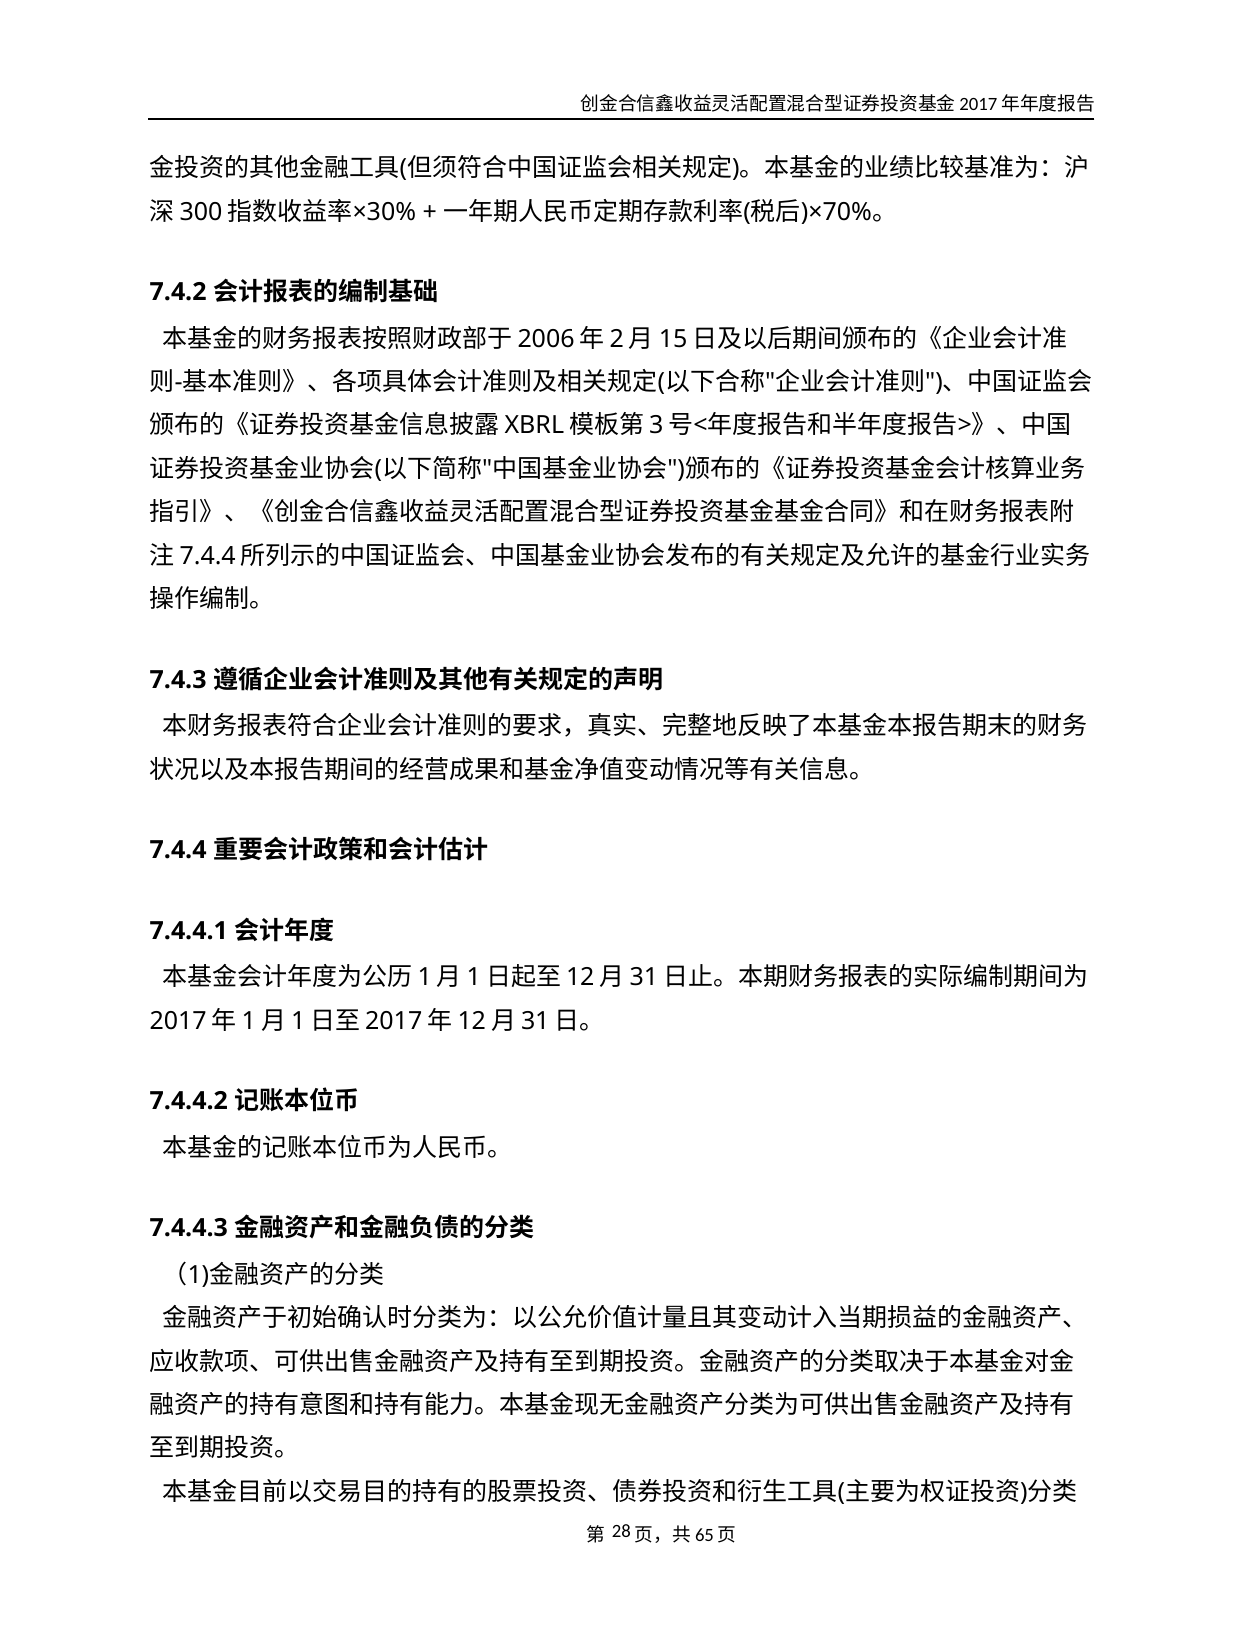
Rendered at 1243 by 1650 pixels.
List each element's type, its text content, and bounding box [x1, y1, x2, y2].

text 7.4.4 重要会计政策和会计估计 [149, 830, 1094, 866]
text 本财务报表符合企业会计准则的要求，真实、完整地反映了本基金本报告期末的财务状况以及本报告期间的经营成果和基金净值变动情况等有关信息。 [149, 706, 1094, 785]
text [149, 148, 1094, 227]
text 7.4.4.1 会计年度 [149, 910, 1094, 946]
text 7.4.4.2 记账本位币 [149, 1081, 1094, 1117]
text 7.4.4.3 金融资产和金融负债的分类 [149, 1208, 1094, 1244]
text 7.4.3 遵循企业会计准则及其他有关规定的声明 [149, 659, 1094, 696]
text 本基金的财务报表按照财政部于2006年2月15日及以后期间颁布的《企业会计准则-基本准则》、各项具体会计准则及相关规定(以下合称"企业会计准则")、中国证监会颁布的《证券投资基金信息披露XBRL模板第3号<年度报告和半年度报告>》、中国证券投资基金业协会(以下简称"中国基金业协会")颁布的《证券投资基金会计核算业务指引》、《创金合信鑫收益灵活配置混合型证券投资基金基金合同》和在财务报表附注7.4.4所列示的中国证监会、中国基金业协会发布的有关规定及允许的基金行业实务操作编制。 [149, 318, 1094, 615]
text 7.4.2 会计报表的编制基础 [149, 272, 1094, 308]
text 本基金会计年度为公历1月1日起至12月31日止。本期财务报表的实际编制期间为2017年1月1日至2017年12月31日。 [149, 957, 1094, 1036]
text 本基金的记账本位币为人民币。 [149, 1127, 1094, 1163]
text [149, 1254, 1094, 1507]
